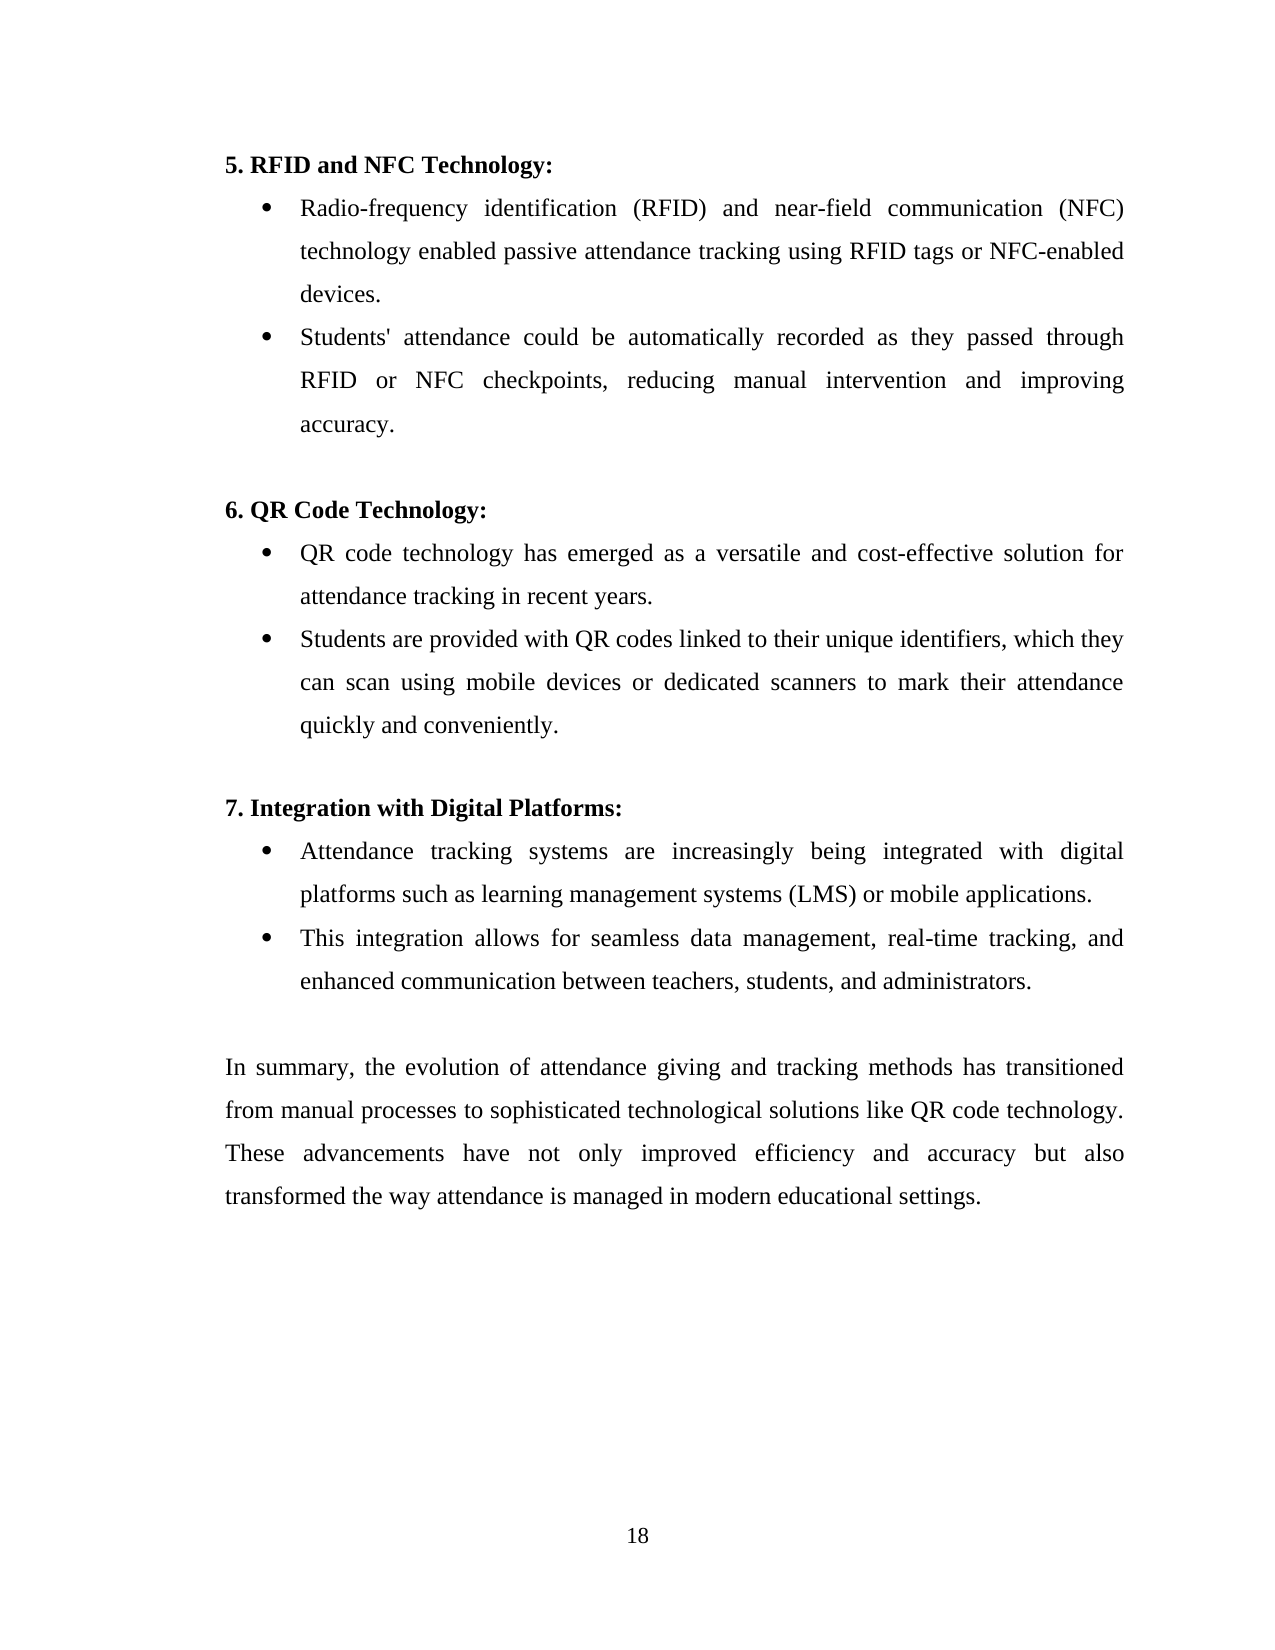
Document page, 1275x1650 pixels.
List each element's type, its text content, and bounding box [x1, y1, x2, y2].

list Attendance tracking systems are increasingly being integrated with digital platforms such as learning management systems (LMS) or mobile applications. [262, 836, 1125, 908]
list This integration allows for seamless data management, real-time tracking, and enhanced communication between teachers, students, and administrators. [262, 923, 1125, 994]
list 7. Integration with Digital Platforms: [225, 793, 1125, 822]
list Radio-frequency identification (RFID) and near-field communication (NFC) technology enabled passive attendance tracking using RFID tags or NFC-enabled devices. [262, 193, 1125, 308]
list In summary, the evolution of attendance giving and tracking methods has transitioned from manual processes to sophisticated technological solutions like QR code technology. These advancements have not only improved efficiency and accuracy but also transformed the way attendance is managed in modern educational settings. [225, 1052, 1125, 1210]
list 6. QR Code Technology: [225, 495, 1125, 524]
list Students are provided with QR codes linked to their unique identifiers, which they can scan using mobile devices or dedicated scanners to mark their attendance quickly and conveniently. [262, 624, 1125, 739]
list 5. RFID and NFC Technology: [225, 150, 1125, 179]
list QR code technology has emerged as a versatile and cost-effective solution for attendance tracking in recent years. [262, 538, 1125, 610]
list Students' attendance could be automatically recorded as they passed through RFID or NFC checkpoints, reducing manual intervention and improving accuracy. [262, 322, 1125, 437]
